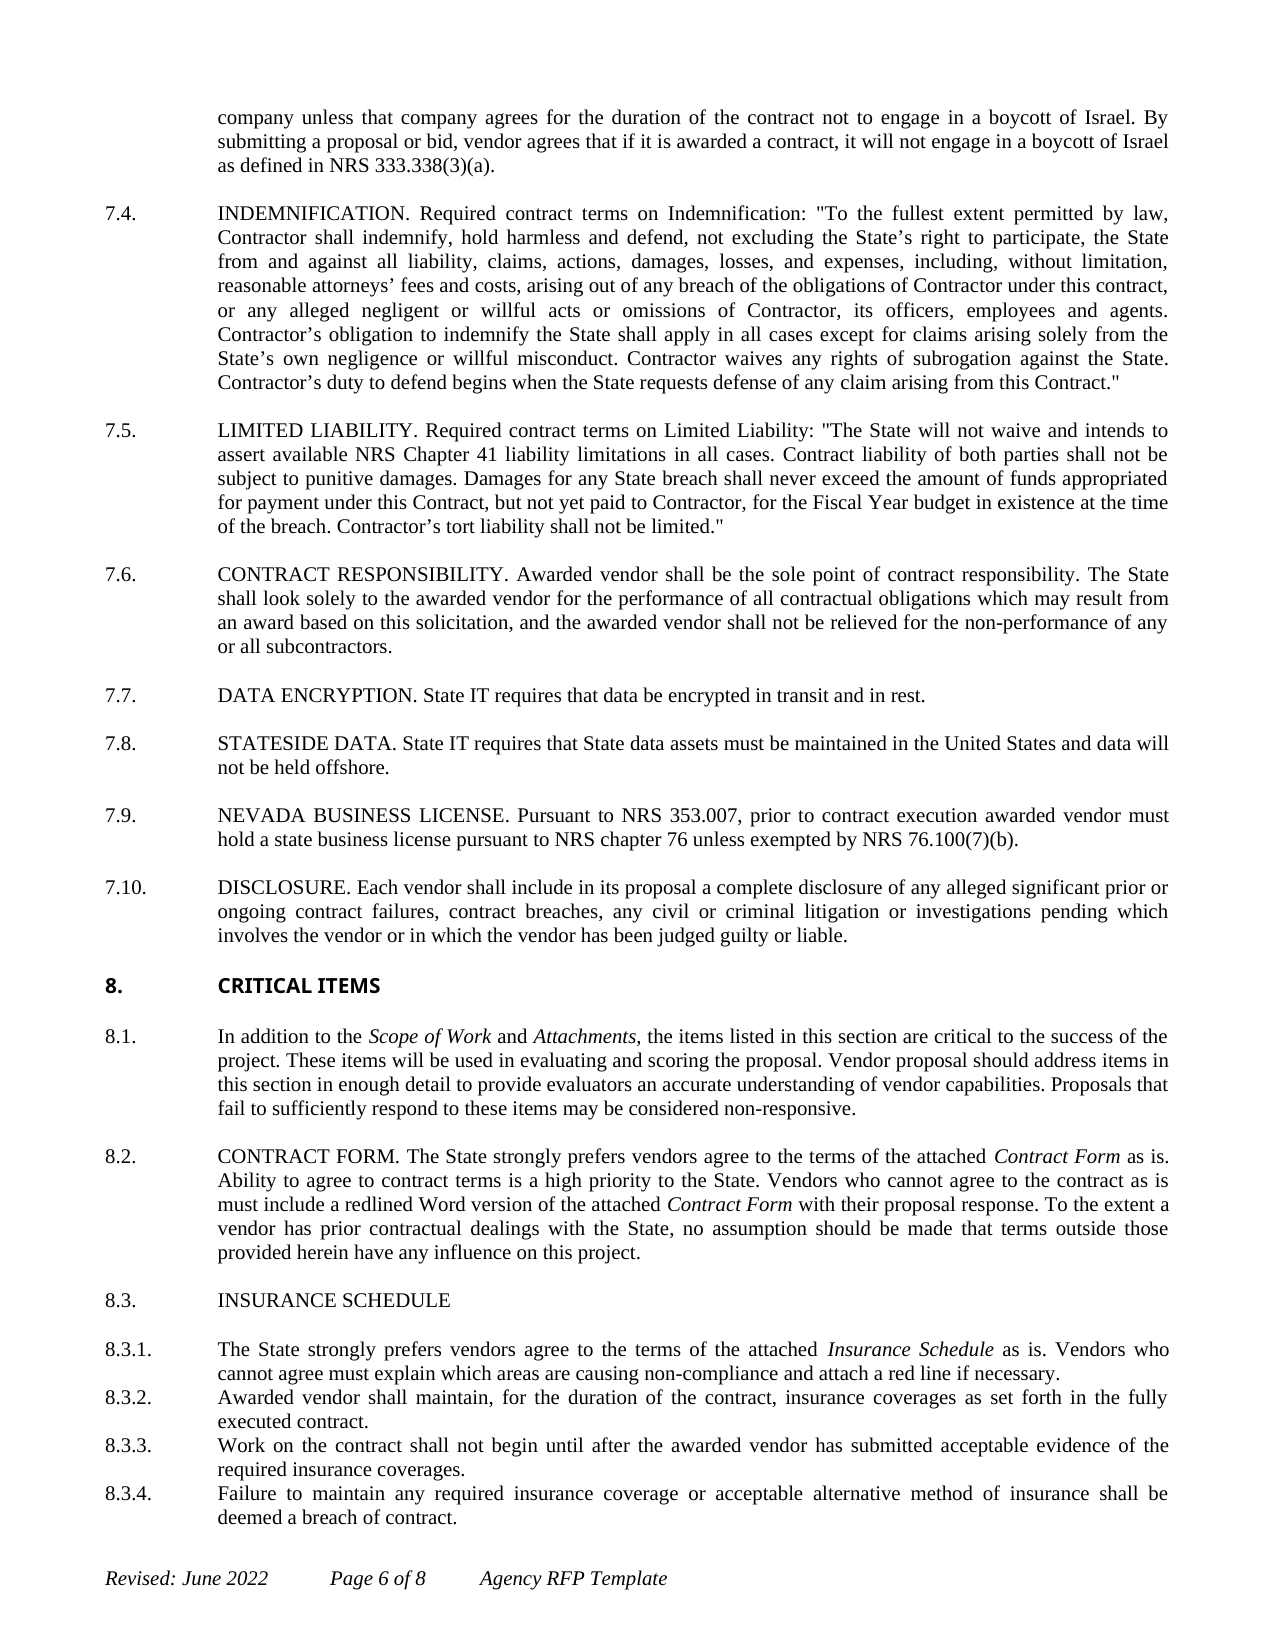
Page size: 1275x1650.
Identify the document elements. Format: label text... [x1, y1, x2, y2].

subtitle INSURANCE SCHEDULE [105, 1288, 1170, 1312]
subtitle DATA ENCRYPTION. State IT requires that data be encrypted in transit and in rest. [105, 682, 1170, 707]
subtitle INDEMNIFICATION. Required contract terms on Indemnification: "To the fullest extent permitted by law, Contractor shall indemnify, hold harmless and defend, not excluding the State’s right to participate, the State from and against all liability, claims, actions, damages, losses, and expenses, including, without limitation, reasonable attorneys’ fees and costs, arising out of any breach of the obligations of Contractor under this contract, or any alleged negligent or willful acts or omissions of Contractor, its officers, employees and agents. Contractor’s obligation to indemnify the State shall apply in all cases except for claims arising solely from the State’s own negligence or willful misconduct. Contractor waives any rights of subrogation against the State. Contractor’s duty to defend begins when the State requests defense of any claim arising from this Contract." [105, 201, 1170, 394]
subtitle NEVADA BUSINESS LICENSE. Pursuant to NRS 353.007, prior to contract execution awarded vendor must hold a state business license pursuant to NRS chapter 76 unless exempted by NRS 76.100(7)(b). [105, 803, 1170, 851]
subtitle CONTRACT RESPONSIBILITY. Awarded vendor shall be the sole point of contract responsibility. The State shall look solely to the awarded vendor for the performance of all contractual obligations which may result from an award based on this solicitation, and the awarded vendor shall not be relieved for the non-performance of any or all subcontractors. [105, 562, 1170, 658]
subtitle CONTRACT FORM. The State strongly prefers vendors agree to the terms of the attached Contract Form as is. Ability to agree to contract terms is a high priority to the State. Vendors who cannot agree to the contract as is must include a redlined Word version of the attached Contract Form with their proposal response. To the extent a vendor has prior contractual dealings with the State, no assumption should be made that terms outside those provided herein have any influence on this project. [105, 1144, 1170, 1264]
subtitle CRITICAL ITEMS [105, 971, 1170, 1000]
subtitle Failure to maintain any required insurance coverage or acceptable alternative method of insurance shall be deemed a breach of contract. [105, 1481, 1170, 1529]
subtitle DISCLOSURE. Each vendor shall include in its proposal a complete disclosure of any alleged significant prior or ongoing contract failures, contract breaches, any civil or criminal litigation or investigations pending which involves the vendor or in which the vendor has been judged guilty or liable. [105, 875, 1170, 947]
subtitle STATESIDE DATA. State IT requires that State data assets must be maintained in the United States and data will not be held offshore. [105, 731, 1170, 779]
subtitle Awarded vendor shall maintain, for the duration of the contract, insurance coverages as set forth in the fully executed contract. [105, 1385, 1170, 1433]
subtitle The State strongly prefers vendors agree to the terms of the attached Insurance Schedule as is. Vendors who cannot agree must explain which areas are causing non-compliance and attach a red line if necessary. [105, 1337, 1170, 1385]
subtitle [105, 105, 1170, 177]
subtitle LIMITED LIABILITY. Required contract terms on Limited Liability: "The State will not waive and intends to assert available NRS Chapter 41 liability limitations in all cases. Contract liability of both parties shall not be subject to punitive damages. Damages for any State breach shall never exceed the amount of funds appropriated for payment under this Contract, but not yet paid to Contractor, for the Fiscal Year budget in existence at the time of the breach. Contractor’s tort liability shall not be limited." [105, 418, 1170, 538]
subtitle Work on the contract shall not begin until after the awarded vendor has submitted acceptable evidence of the required insurance coverages. [105, 1433, 1170, 1481]
subtitle In addition to the Scope of Work and Attachments, the items listed in this section are critical to the success of the project. These items will be used in evaluating and scoring the proposal. Vendor proposal should address items in this section in enough detail to provide evaluators an accurate understanding of vendor capabilities. Proposals that fail to sufficiently respond to these items may be considered non-responsive. [105, 1024, 1170, 1120]
